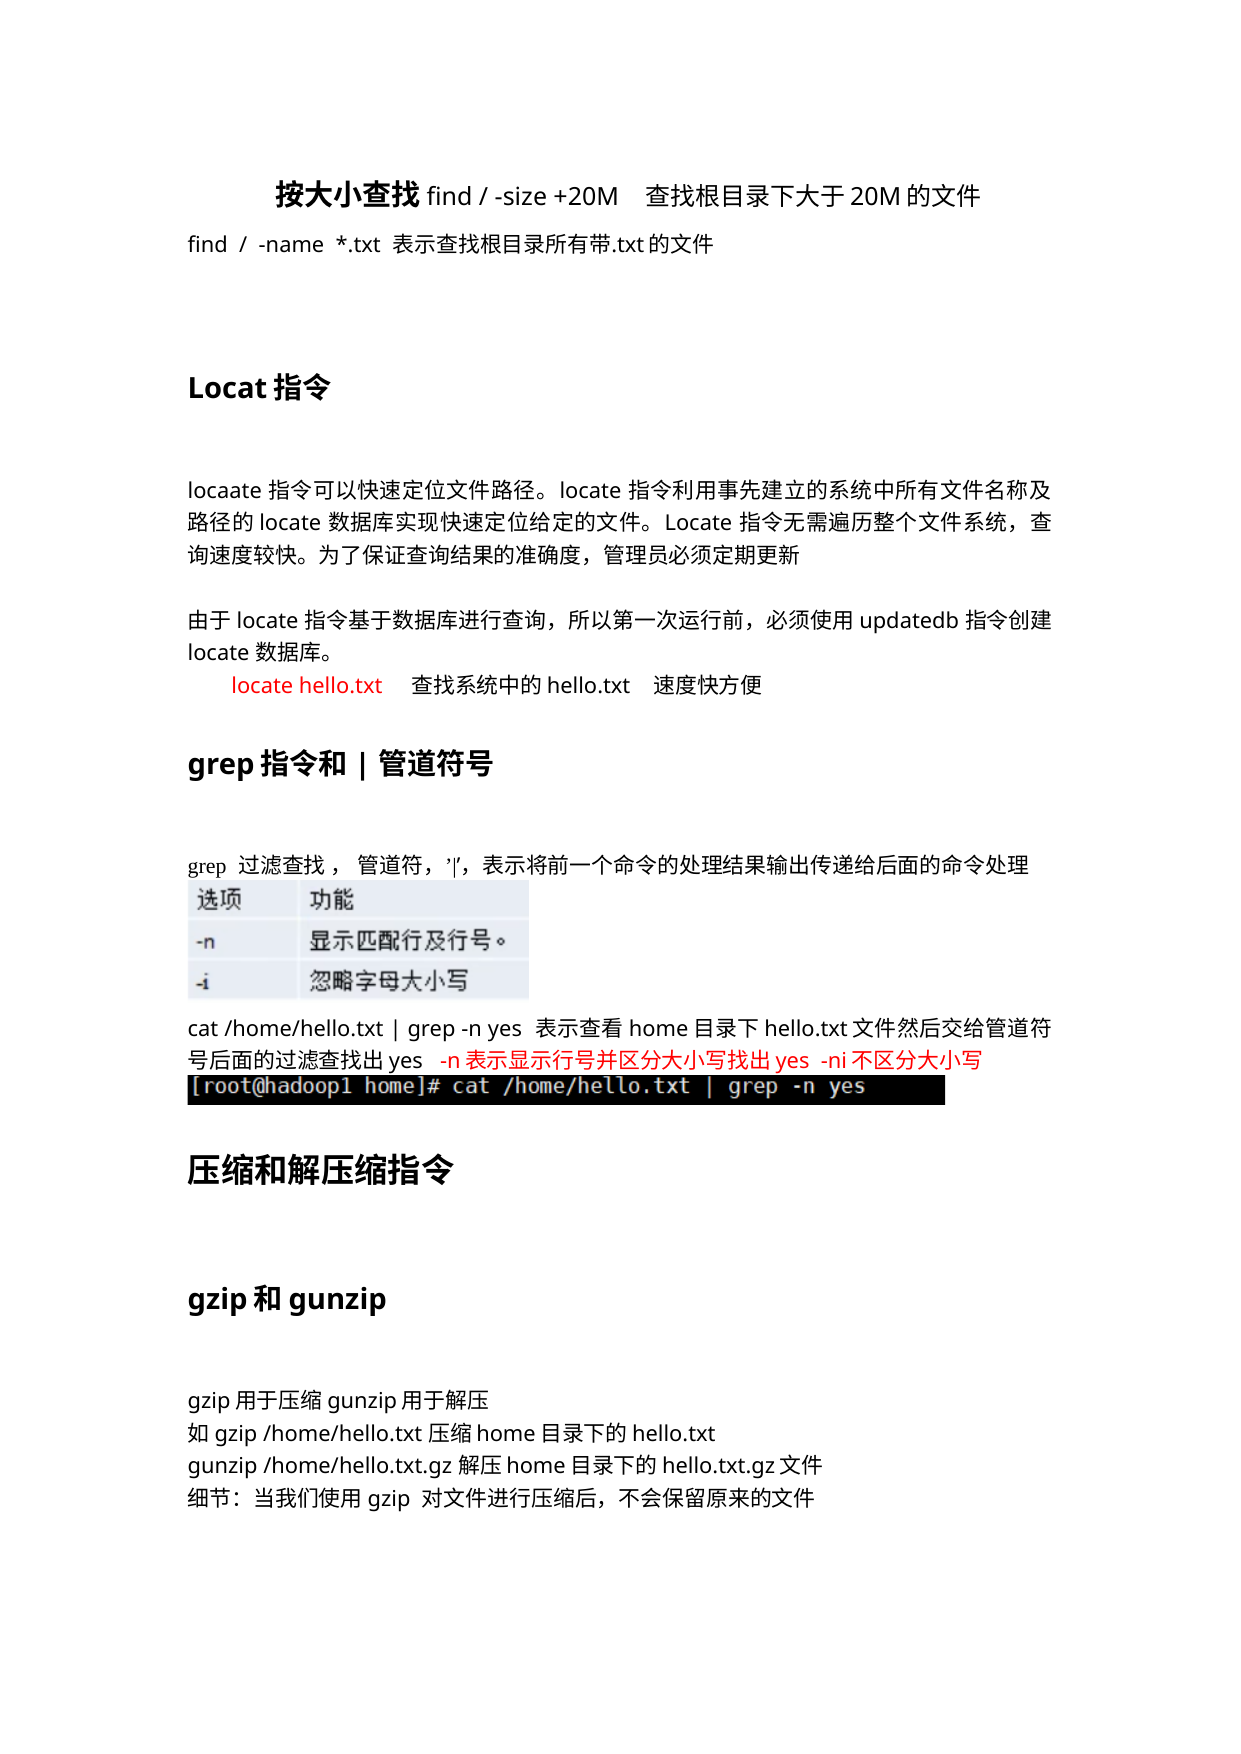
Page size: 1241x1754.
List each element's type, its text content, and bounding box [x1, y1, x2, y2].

text 如 gzip /home/hello.txt 压缩home目录下的hello.txt [187, 1416, 1053, 1448]
text gzip用于压缩 gunzip用于解压 [187, 1383, 1053, 1416]
subtitle 压缩和解压缩指令 [187, 1135, 1053, 1200]
picture [187, 880, 529, 1003]
text locaate 指令可以快速定位文件路径。locate 指令利用事先建立的系统中所有文件名称及路径的locate 数据库实现快速定位给定的文件。Locate 指令无需遍历整个文件系统，查询速度较快。为了保证查询结果的准确度，管理员必须定期更新 [187, 472, 1053, 570]
text 按大小查找 find / -size +20M 查找根目录下大于20M的文件 [187, 162, 1053, 227]
subtitle grep指令和 | 管道符号 [187, 729, 1053, 794]
subtitle gzip和gunzip [187, 1264, 1053, 1329]
text find / -name *.txt 表示查找根目录所有带.txt的文件 [187, 227, 1053, 259]
text gunzip /home/hello.txt.gz 解压home目录下的hello.txt.gz文件 [187, 1448, 1053, 1481]
text cat /home/hello.txt | grep -n yes 表示查看home目录下hello.txt文件然后交给管道符号后面的过滤查找出yes -n表示显示行号并区分大小写找出yes -ni不区分大小写 [187, 1011, 1053, 1076]
picture [187, 1075, 946, 1105]
text grep 过滤查找 ， 管道符，’|’，表示将前一个命令的处理结果输出传递给后面的命令处理 [187, 848, 1053, 881]
text 细节：当我们使用 gzip 对文件进行压缩后，不会保留原来的文件 [187, 1481, 1053, 1513]
text 由于 locate 指令基于数据库进行查询，所以第一次运行前，必须使用 updatedb 指令创建 locate 数据库。 [187, 602, 1053, 667]
text locate hello.txt 查找系统中的hello.txt 速度快方便 [187, 667, 1053, 700]
subtitle Locat指令 [187, 354, 1053, 419]
